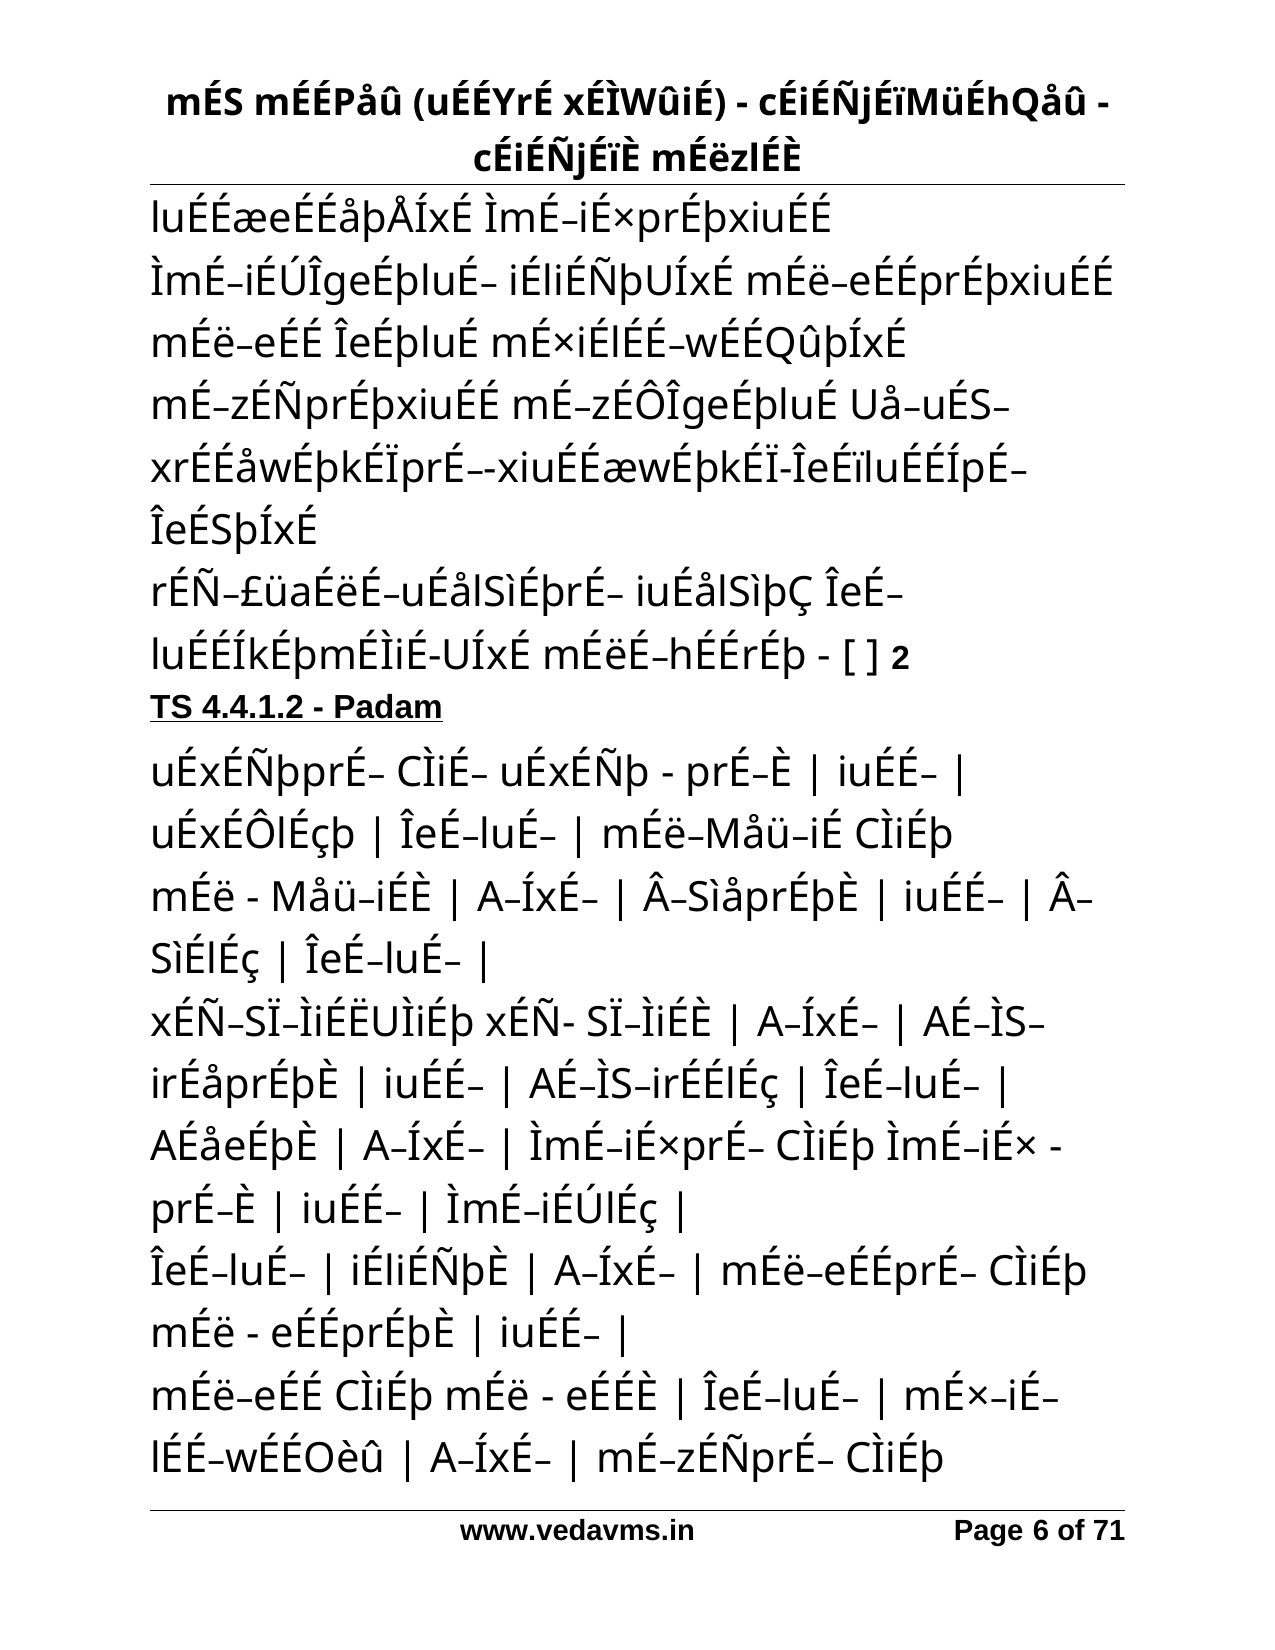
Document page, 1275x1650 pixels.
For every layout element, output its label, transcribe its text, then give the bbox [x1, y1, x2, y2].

text mÉë–eÉÉ CÌiÉþ mÉë - eÉÉÈ | ÎeÉ–luÉ– | mÉ×–iÉ–lÉÉ–wÉÉOèû | A–ÍxÉ– | mÉ–zÉÑprÉ– CÌiÉþ [150, 1366, 1125, 1485]
text xÉÑ–SÏ–ÌiÉËUÌiÉþ xÉÑ- SÏ–ÌiÉÈ | A–ÍxÉ– | AÉ–ÌS–irÉåprÉþÈ | iuÉÉ– | AÉ–ÌS–irÉÉlÉç | ÎeÉ–luÉ– | AÉåeÉþÈ | A–ÍxÉ– | ÌmÉ–iÉ×prÉ– CÌiÉþ ÌmÉ–iÉ× - prÉ–È | iuÉÉ– | ÌmÉ–iÉÚlÉç | [150, 991, 1125, 1235]
text mÉë - Måü–iÉÈ | A–ÍxÉ– | Â–SìåprÉþÈ | iuÉÉ– | Â–SìÉlÉç | ÎeÉ–luÉ– | [150, 867, 1125, 986]
text ÌmÉ–iÉÚÎgeÉþluÉ– iÉliÉÑþUÍxÉ mÉë–eÉÉprÉþxiuÉÉ mÉë–eÉÉ ÎeÉþluÉ mÉ×iÉlÉÉ–wÉÉQûþÍxÉ [150, 250, 1125, 369]
text rÉÑ–£üaÉëÉ–uÉålSìÉþrÉ– iuÉålSìþÇ ÎeÉ–luÉÉÍkÉþmÉÌiÉ-UÍxÉ mÉëÉ–hÉÉrÉþ - [ ] 2 [150, 562, 1125, 681]
text ÎeÉ–luÉ– | iÉliÉÑþÈ | A–ÍxÉ– | mÉë–eÉÉprÉ– CÌiÉþ mÉë - eÉÉprÉþÈ | iuÉÉ– | [150, 1241, 1125, 1360]
text uÉxÉÑþprÉ– CÌiÉ– uÉxÉÑþ - prÉ–È | iuÉÉ– | uÉxÉÔlÉçþ | ÎeÉ–luÉ– | mÉë–Måü–iÉ CÌiÉþ [150, 742, 1125, 861]
text TS 4.4.1.2 - Padam [150, 687, 1158, 726]
text mÉ–zÉÑprÉþxiuÉÉ mÉ–zÉÔÎgeÉþluÉ Uå–uÉS–xrÉÉåwÉþkÉÏprÉ–-xiuÉÉæwÉþkÉÏ-ÎeÉïluÉÉÍpÉ–ÎeÉSþÍxÉ [150, 375, 1125, 557]
text xÉÑSÏ–ÌiÉUþxrÉÉÌS–irÉåprÉþxiuÉÉ ÅÅÌS–irÉÉÎgeÉ–luÉÉæeÉÉåþÅÍxÉ ÌmÉ–iÉ×prÉþxiuÉÉ [150, 188, 1125, 245]
